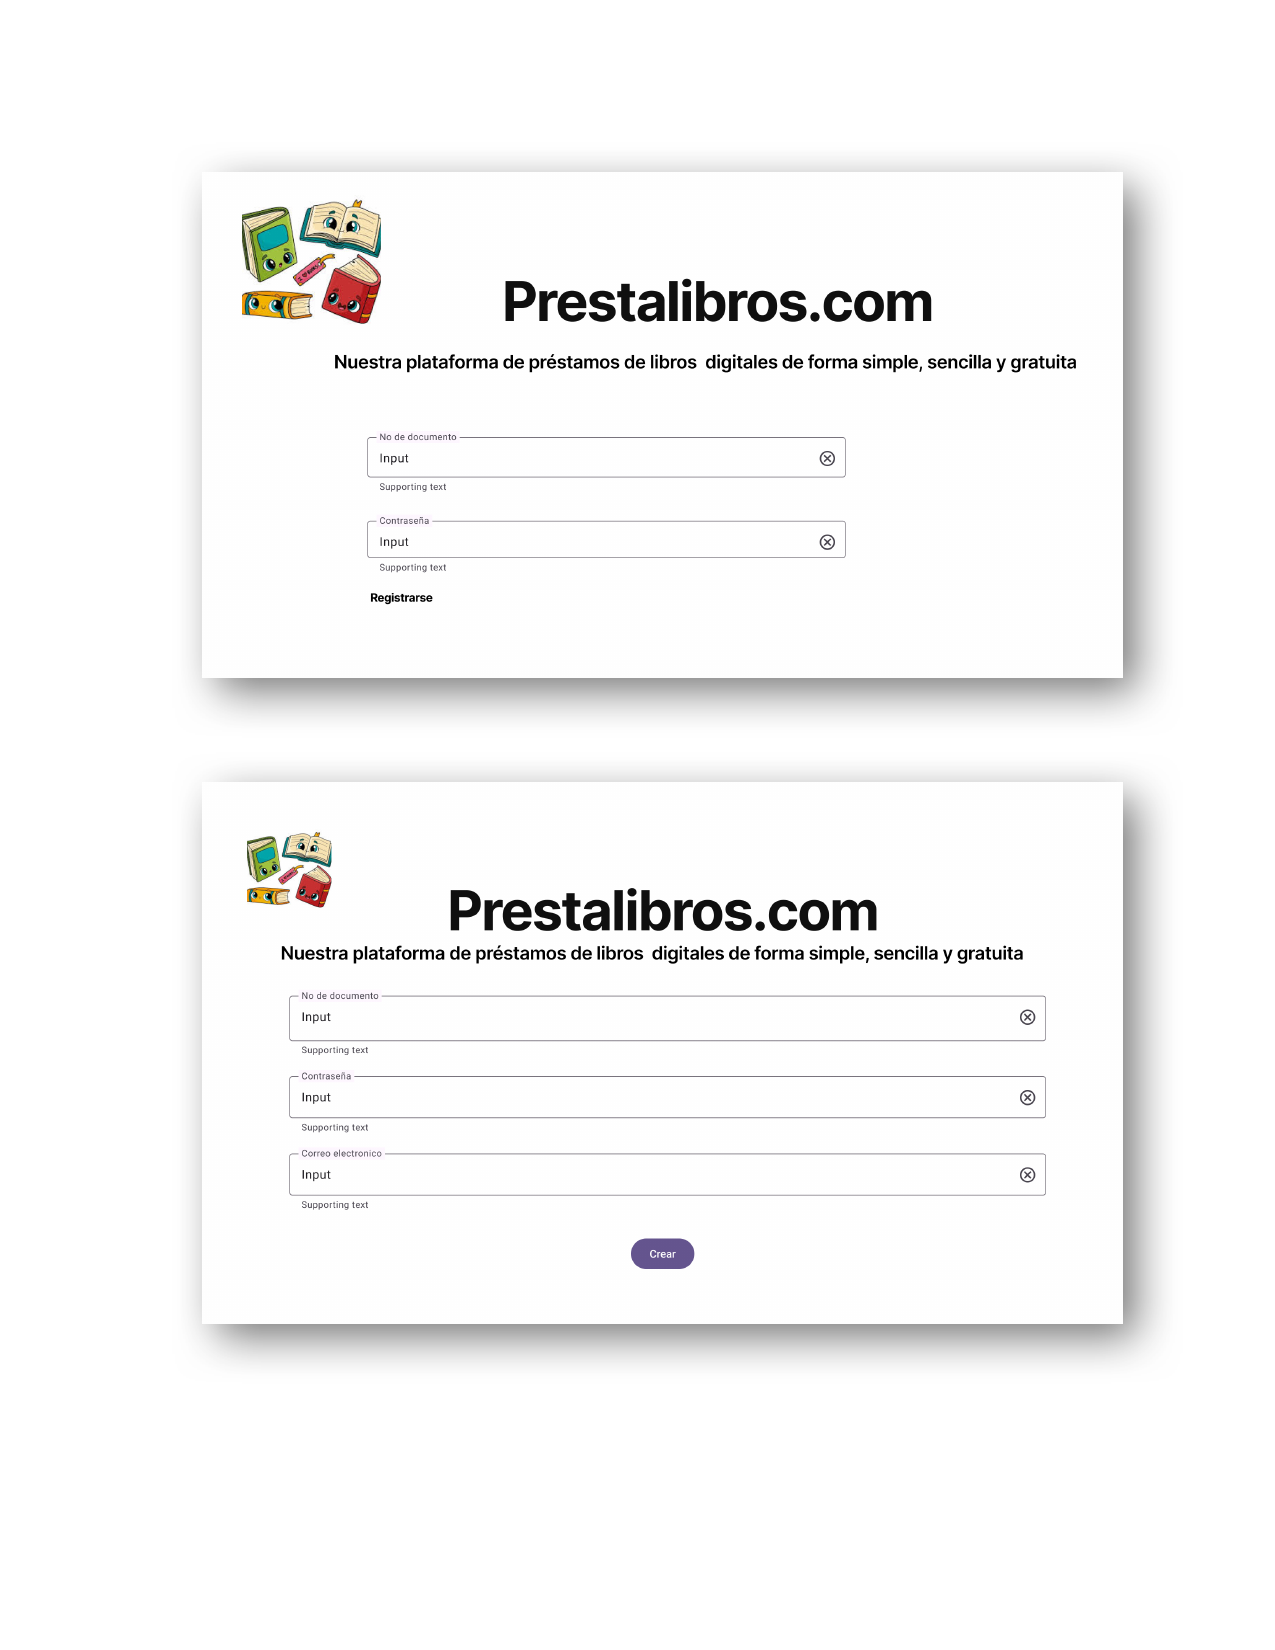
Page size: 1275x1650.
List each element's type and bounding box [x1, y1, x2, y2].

picture [202, 782, 1123, 1324]
picture [202, 172, 1123, 678]
